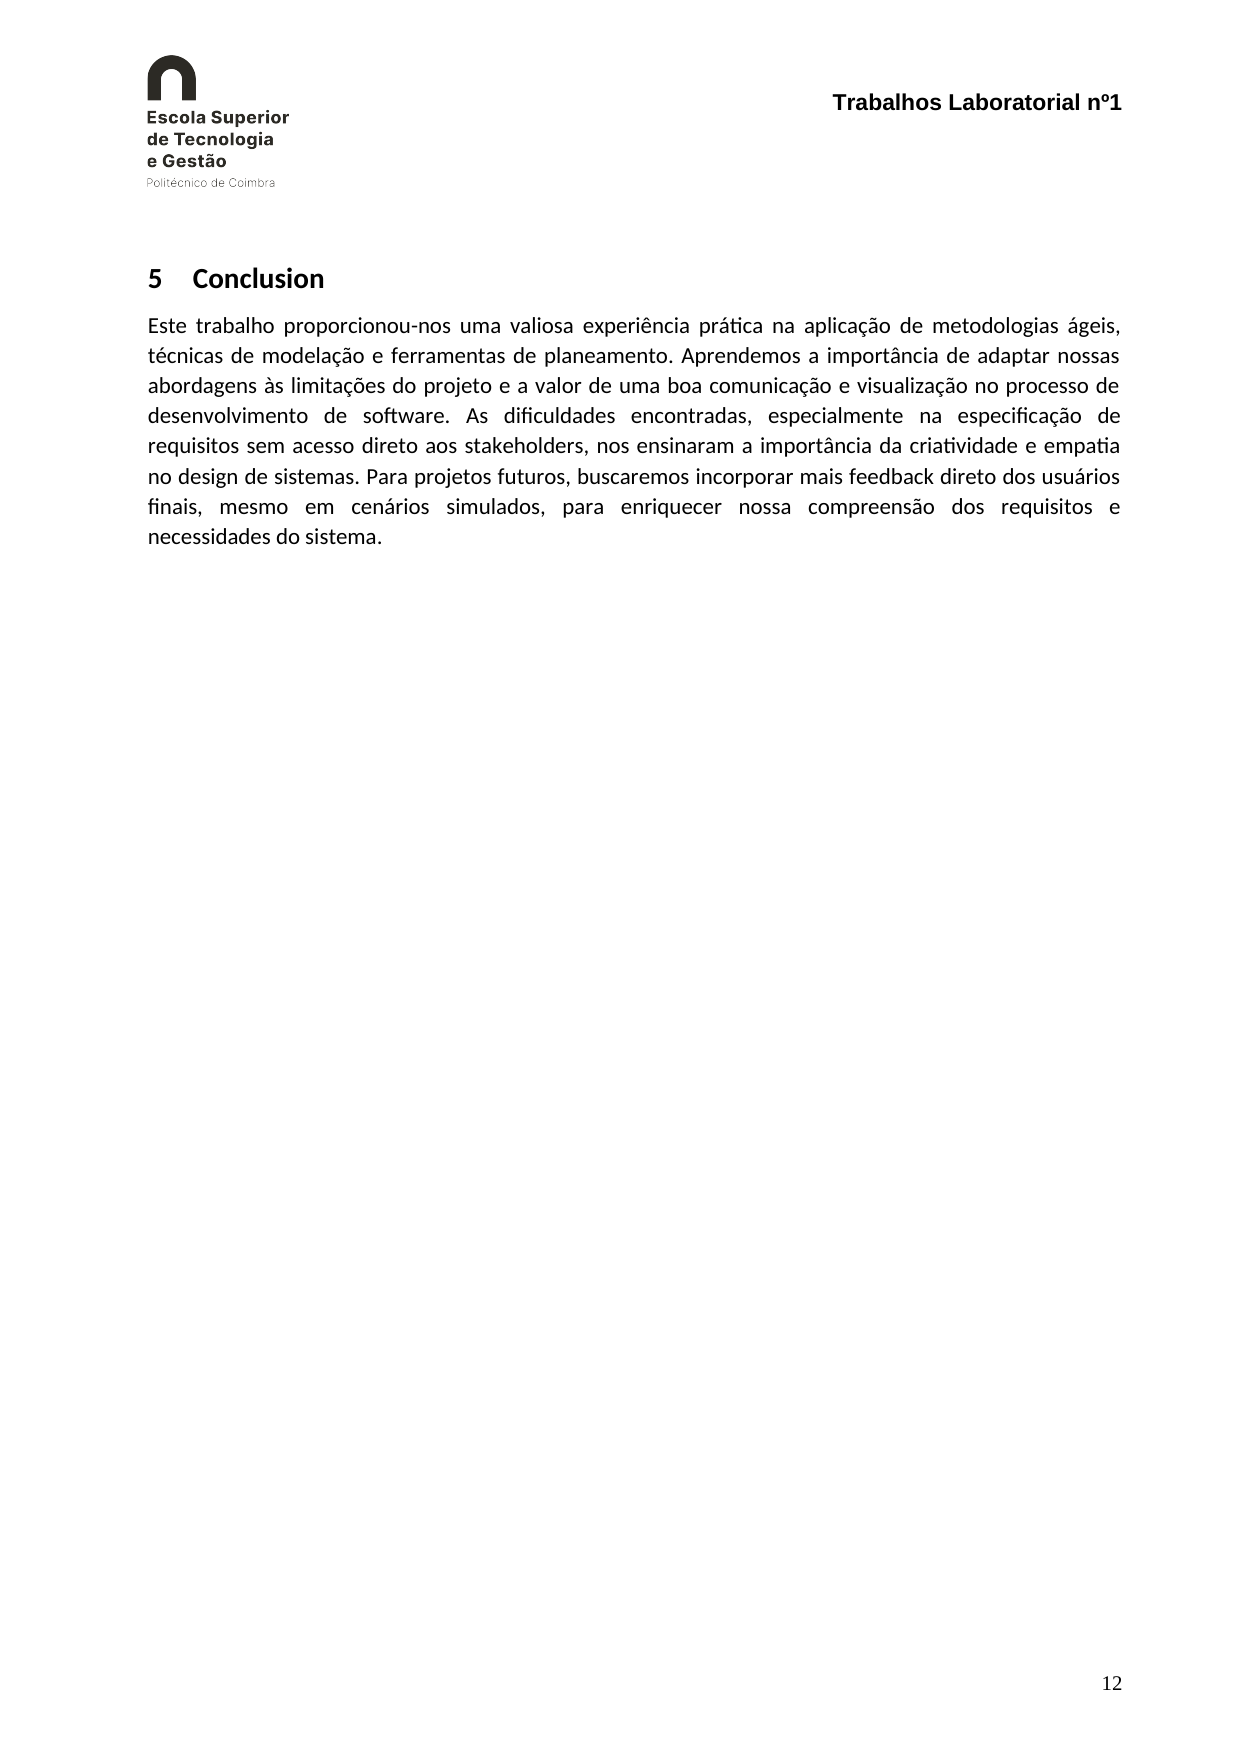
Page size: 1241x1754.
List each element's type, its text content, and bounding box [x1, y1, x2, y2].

subtitle Conclusion [148, 260, 1122, 295]
text Este trabalho proporcionou-nos uma valiosa experiência prática na aplicação de metodologias ágeis, técnicas de modelação e ferramentas de planeamento. Aprendemos a importância de adaptar nossas abordagens às limitações do projeto e a valor de uma boa comunicação e visualização no processo de desenvolvimento de software. As dificuldades encontradas, especialmente na especificação de requisitos sem acesso direto aos stakeholders, nos ensinaram a importância da criatividade e empatia no design de sistemas. Para projetos futuros, buscaremos incorporar mais feedback direto dos usuários finais, mesmo em cenários simulados, para enriquecer nossa compreensão dos requisitos e necessidades do sistema. [148, 311, 1122, 550]
picture [147, 55, 289, 187]
